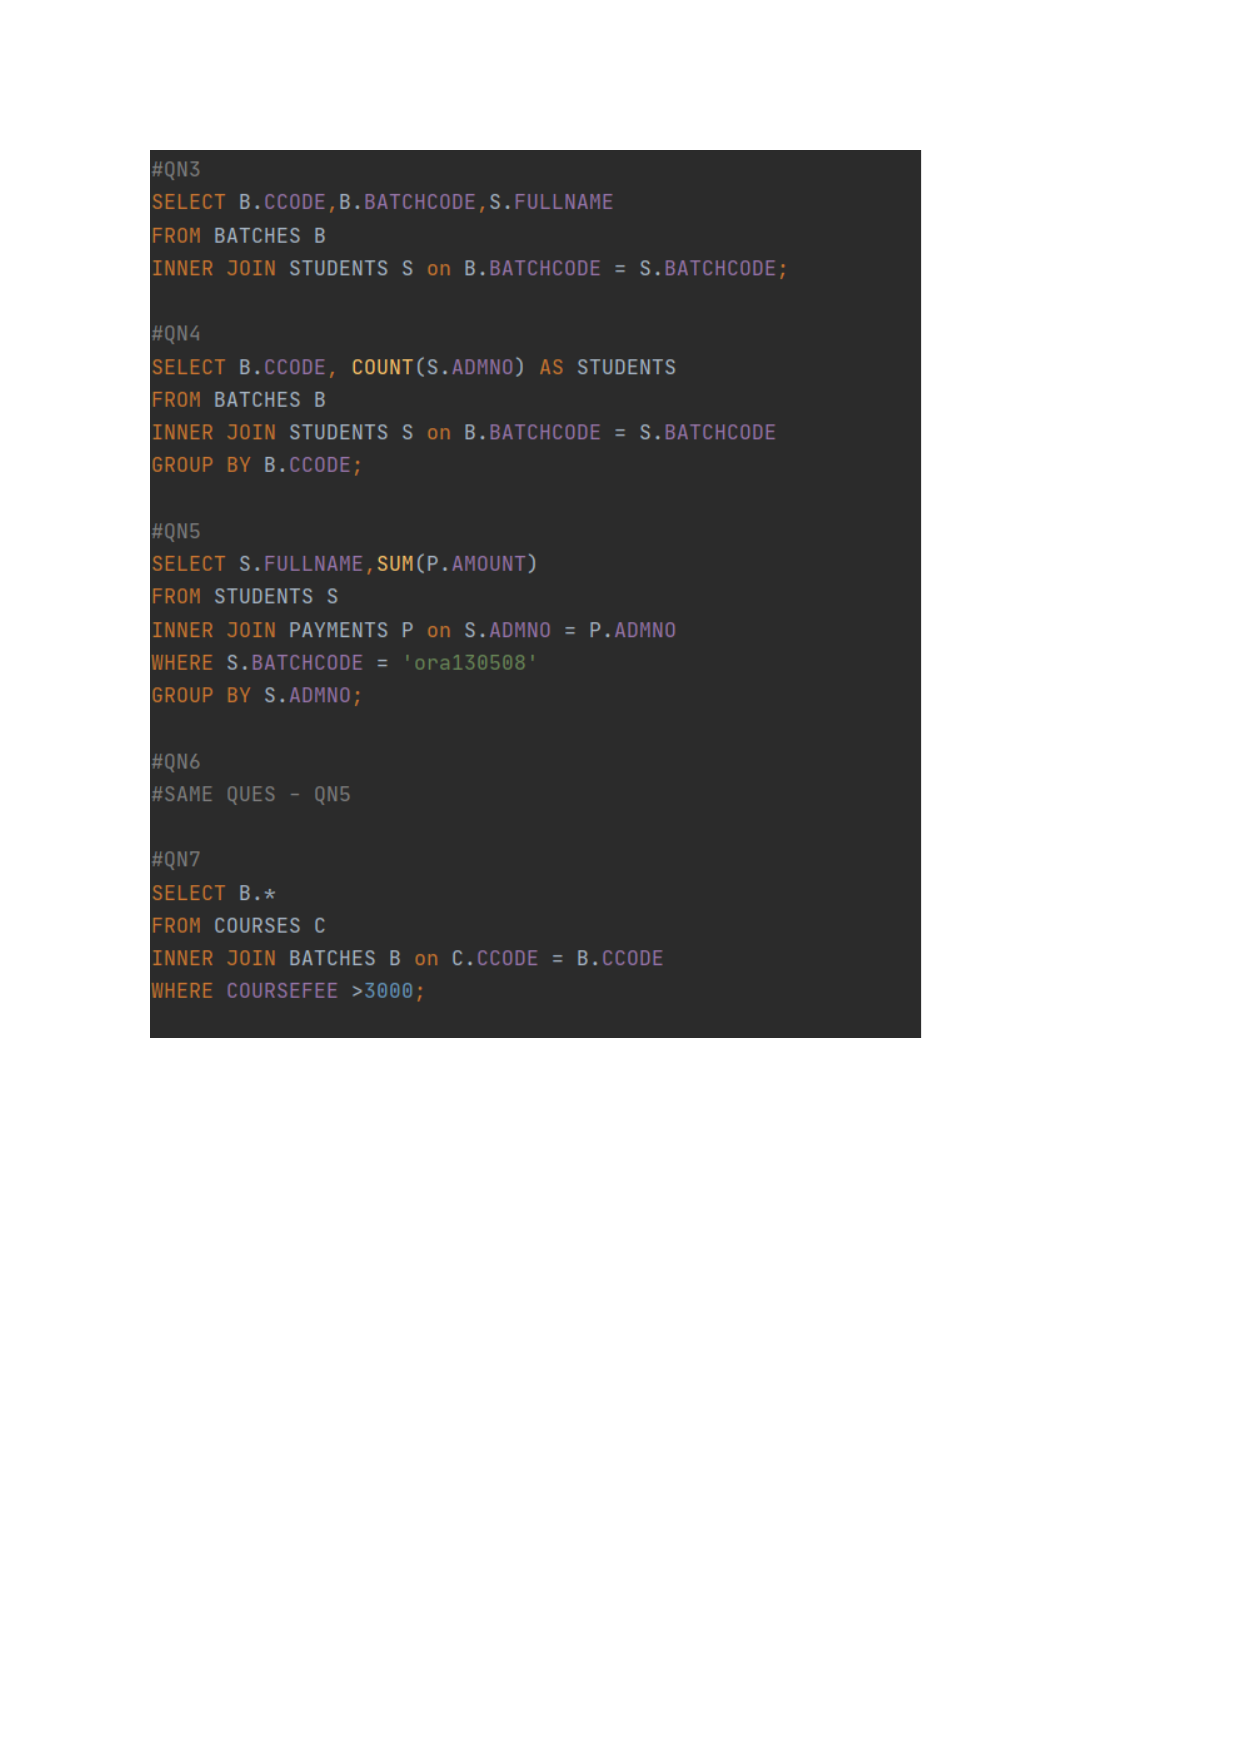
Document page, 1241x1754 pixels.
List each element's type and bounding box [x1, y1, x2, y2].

picture [150, 150, 922, 1038]
